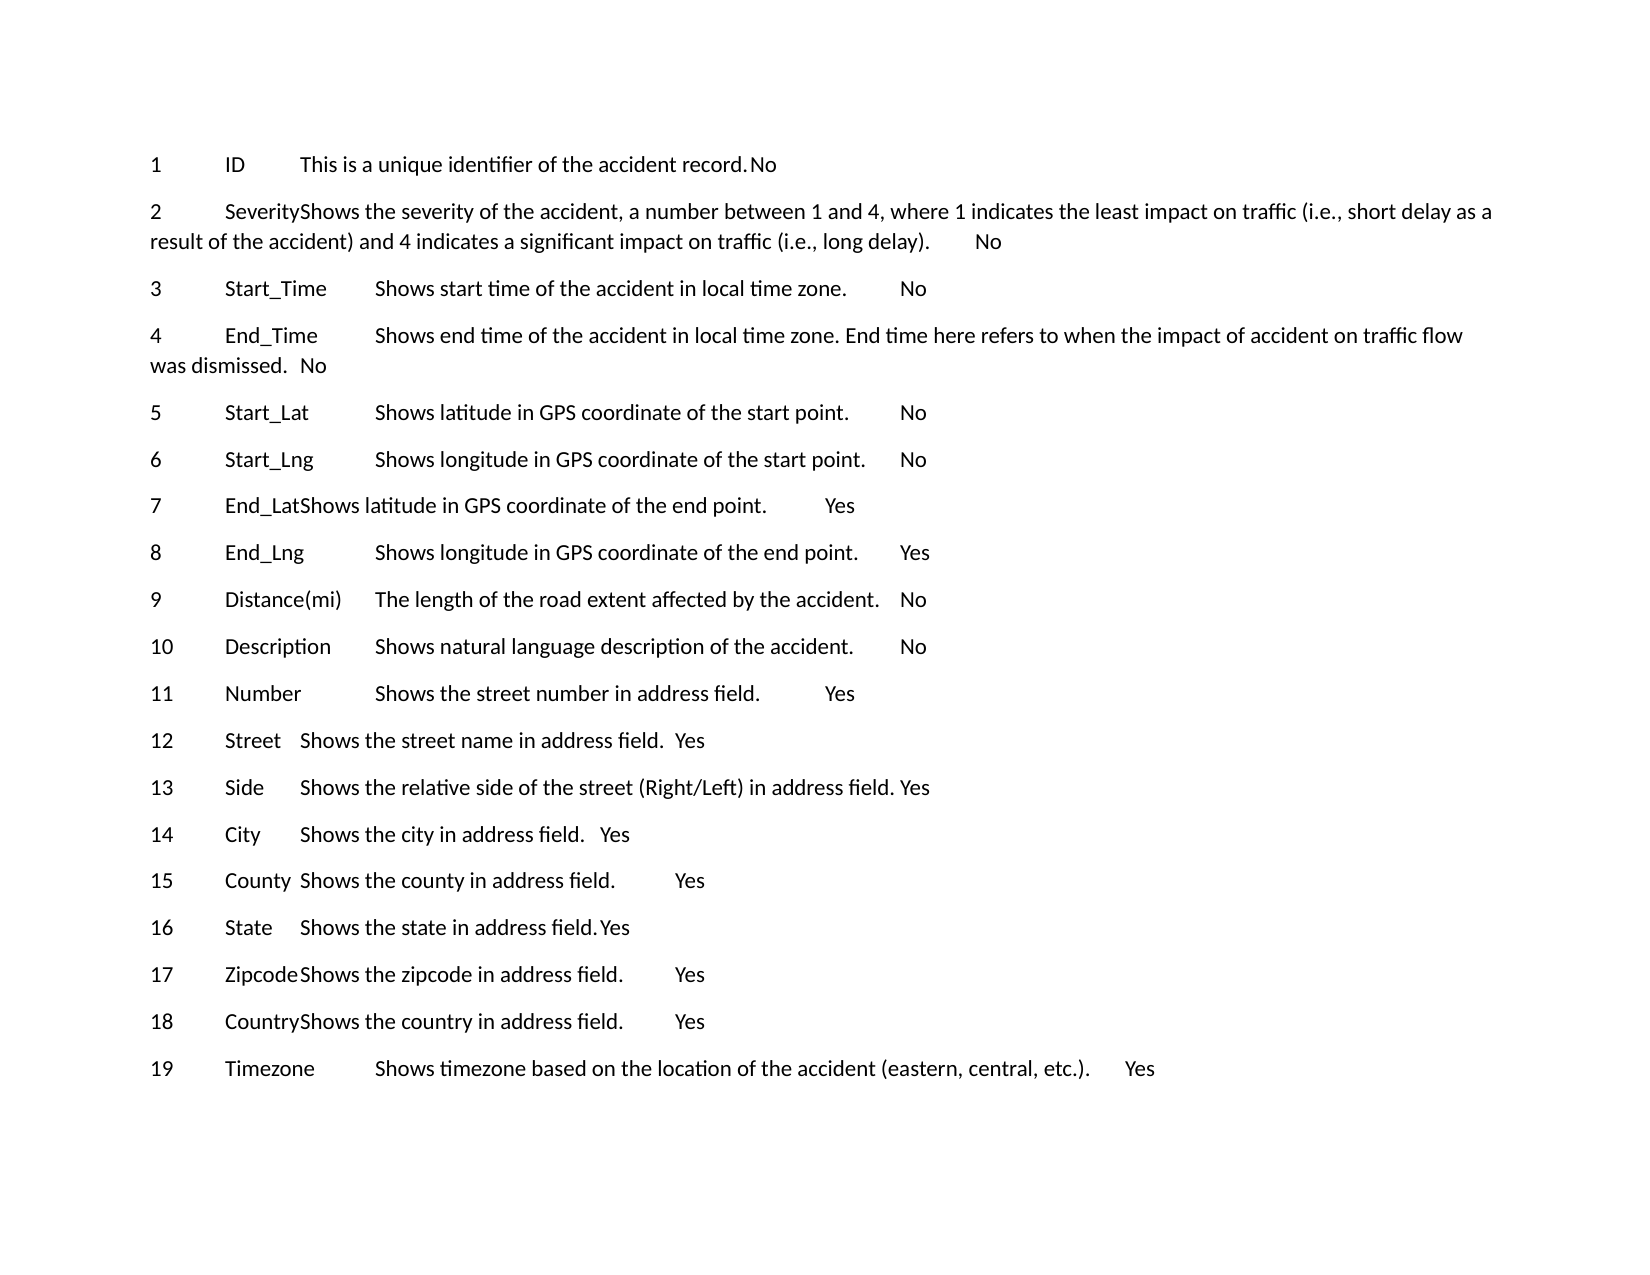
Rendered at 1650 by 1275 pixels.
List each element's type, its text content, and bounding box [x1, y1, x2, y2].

text 15 County Shows the county in address field. Yes [150, 867, 1500, 895]
text 19 Timezone Shows timezone based on the location of the accident (eastern, central, etc.). Yes [150, 1054, 1500, 1082]
text 9 Distance(mi) The length of the road extent affected by the accident. No [150, 585, 1500, 613]
text 3 Start_Time Shows start time of the accident in local time zone. No [150, 274, 1500, 302]
text 2 Severity Shows the severity of the accident, a number between 1 and 4, where 1 indicates the least impact on traffic (i.e., short delay as a result of the accident) and 4 indicates a significant impact on traffic (i.e., long delay). No [150, 197, 1500, 255]
text 14 City Shows the city in address field. Yes [150, 820, 1500, 848]
text 13 Side Shows the relative side of the street (Right/Left) in address field. Yes [150, 773, 1500, 801]
text 7 End_Lat Shows latitude in GPS coordinate of the end point. Yes [150, 492, 1500, 520]
text 8 End_Lng Shows longitude in GPS coordinate of the end point. Yes [150, 538, 1500, 567]
text 6 Start_Lng Shows longitude in GPS coordinate of the start point. No [150, 445, 1500, 473]
text 11 Number Shows the street number in address field. Yes [150, 679, 1500, 707]
text 10 Description Shows natural language description of the accident. No [150, 632, 1500, 660]
text 4 End_Time Shows end time of the accident in local time zone. End time here refers to when the impact of accident on traffic flow was dismissed. No [150, 321, 1500, 379]
text 1 ID This is a unique identifier of the accident record. No [150, 150, 1500, 178]
text 12 Street Shows the street name in address field. Yes [150, 726, 1500, 754]
text 18 Country Shows the country in address field. Yes [150, 1007, 1500, 1035]
text 16 State Shows the state in address field. Yes [150, 913, 1500, 942]
text 5 Start_Lat Shows latitude in GPS coordinate of the start point. No [150, 398, 1500, 426]
text 17 Zipcode Shows the zipcode in address field. Yes [150, 960, 1500, 988]
